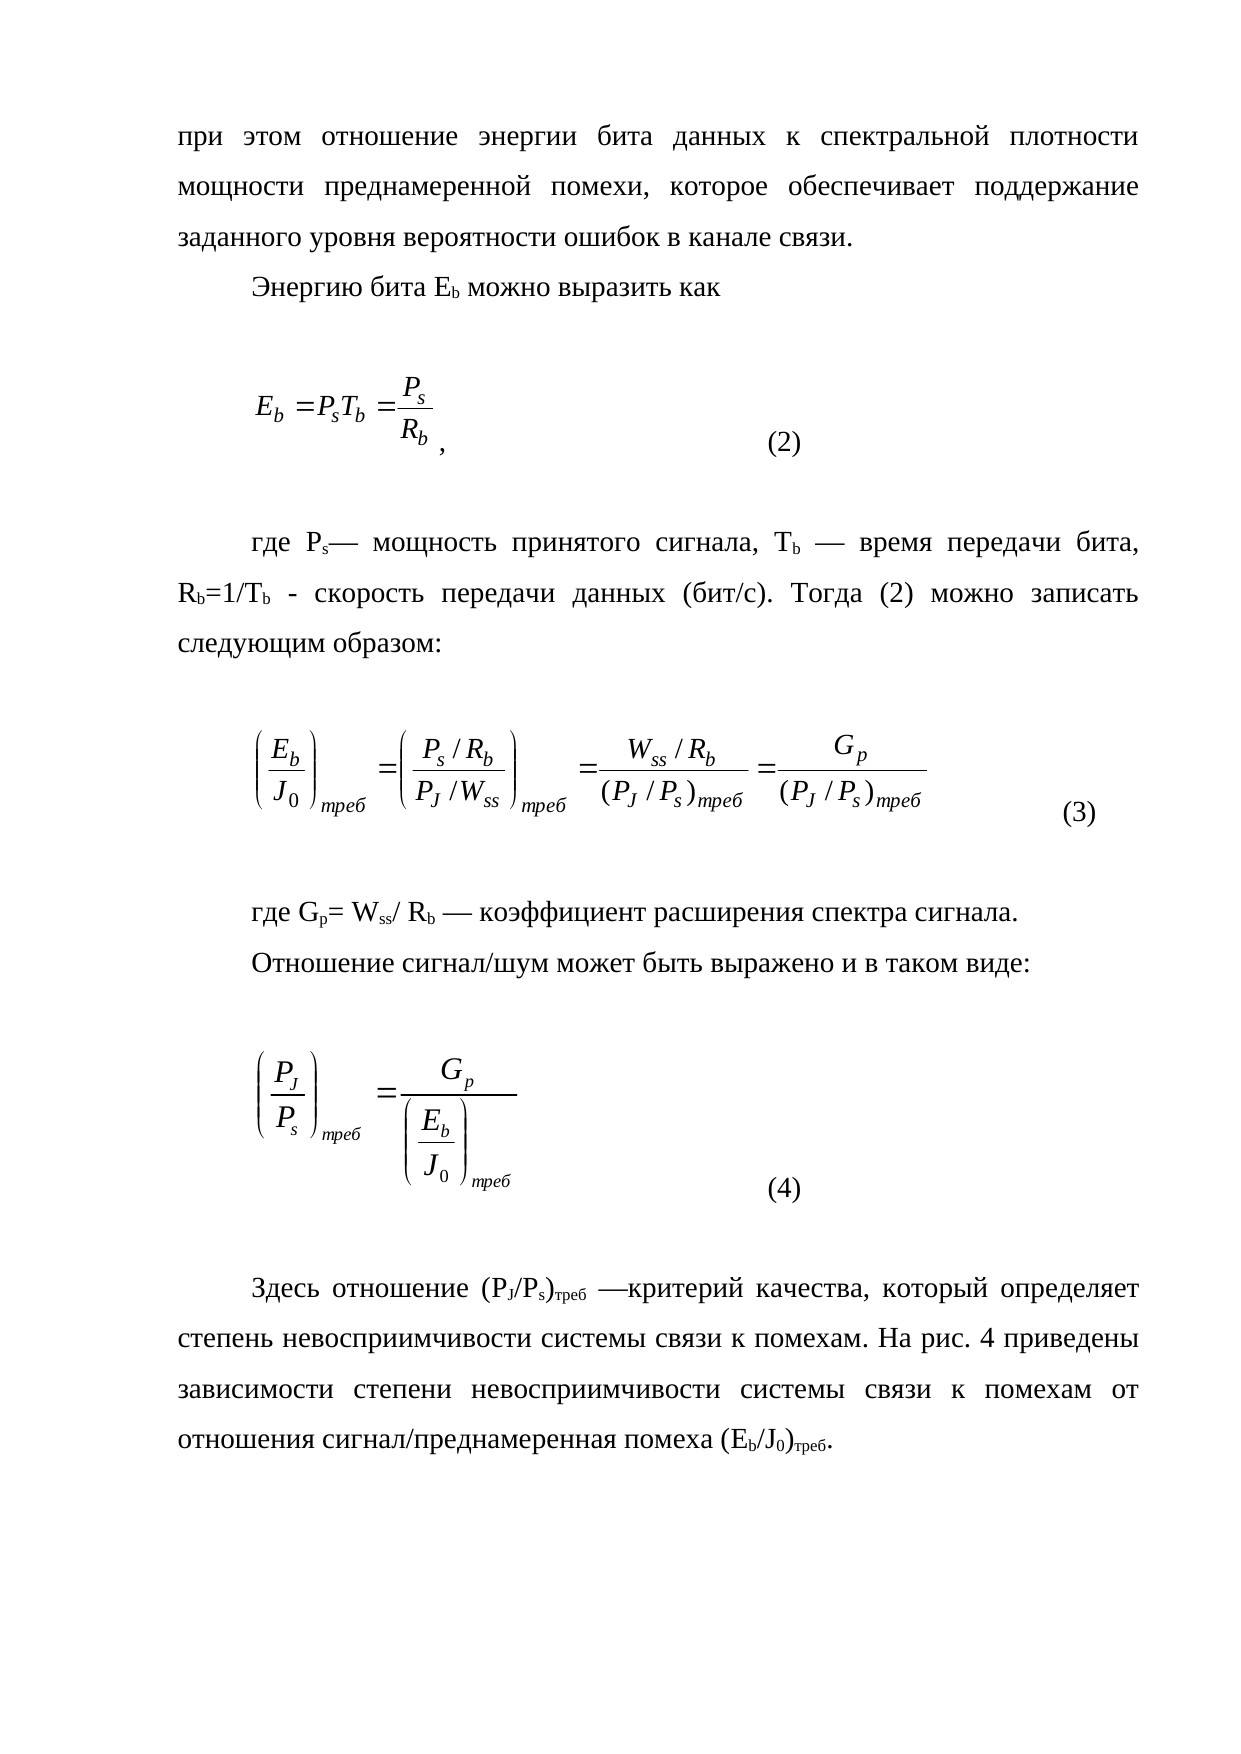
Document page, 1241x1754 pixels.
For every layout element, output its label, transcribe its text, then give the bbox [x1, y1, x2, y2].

text где Gp= Wss/ Rb — коэффициент расширения спектра сигнала. [177, 894, 1140, 928]
text где Ps— мощность принятого сигнала, Тb — время передачи бита, Rb=1/Тb - скорость передачи данных (бит/с). Тогда (2) можно записать следующим образом: [177, 524, 1140, 658]
text Здесь отношение (PJ/Ps)треб —критерий качества, который определяет степень невосприимчивости системы связи к помехам. На рис. 4 приведены зависимости степени невосприимчивости системы связи к помехам от отношения сигнал/преднамеренная помеха (Eb/J0)треб. [177, 1270, 1140, 1455]
text Отношение сигнал/шум может быть выражено и в таком виде: [177, 945, 1140, 978]
text (3) [177, 726, 1140, 827]
text Энергию бита Eb можно выразить как [177, 269, 1140, 303]
text , (2) [177, 370, 1140, 457]
text (4) [177, 1045, 1140, 1203]
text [177, 118, 1140, 252]
